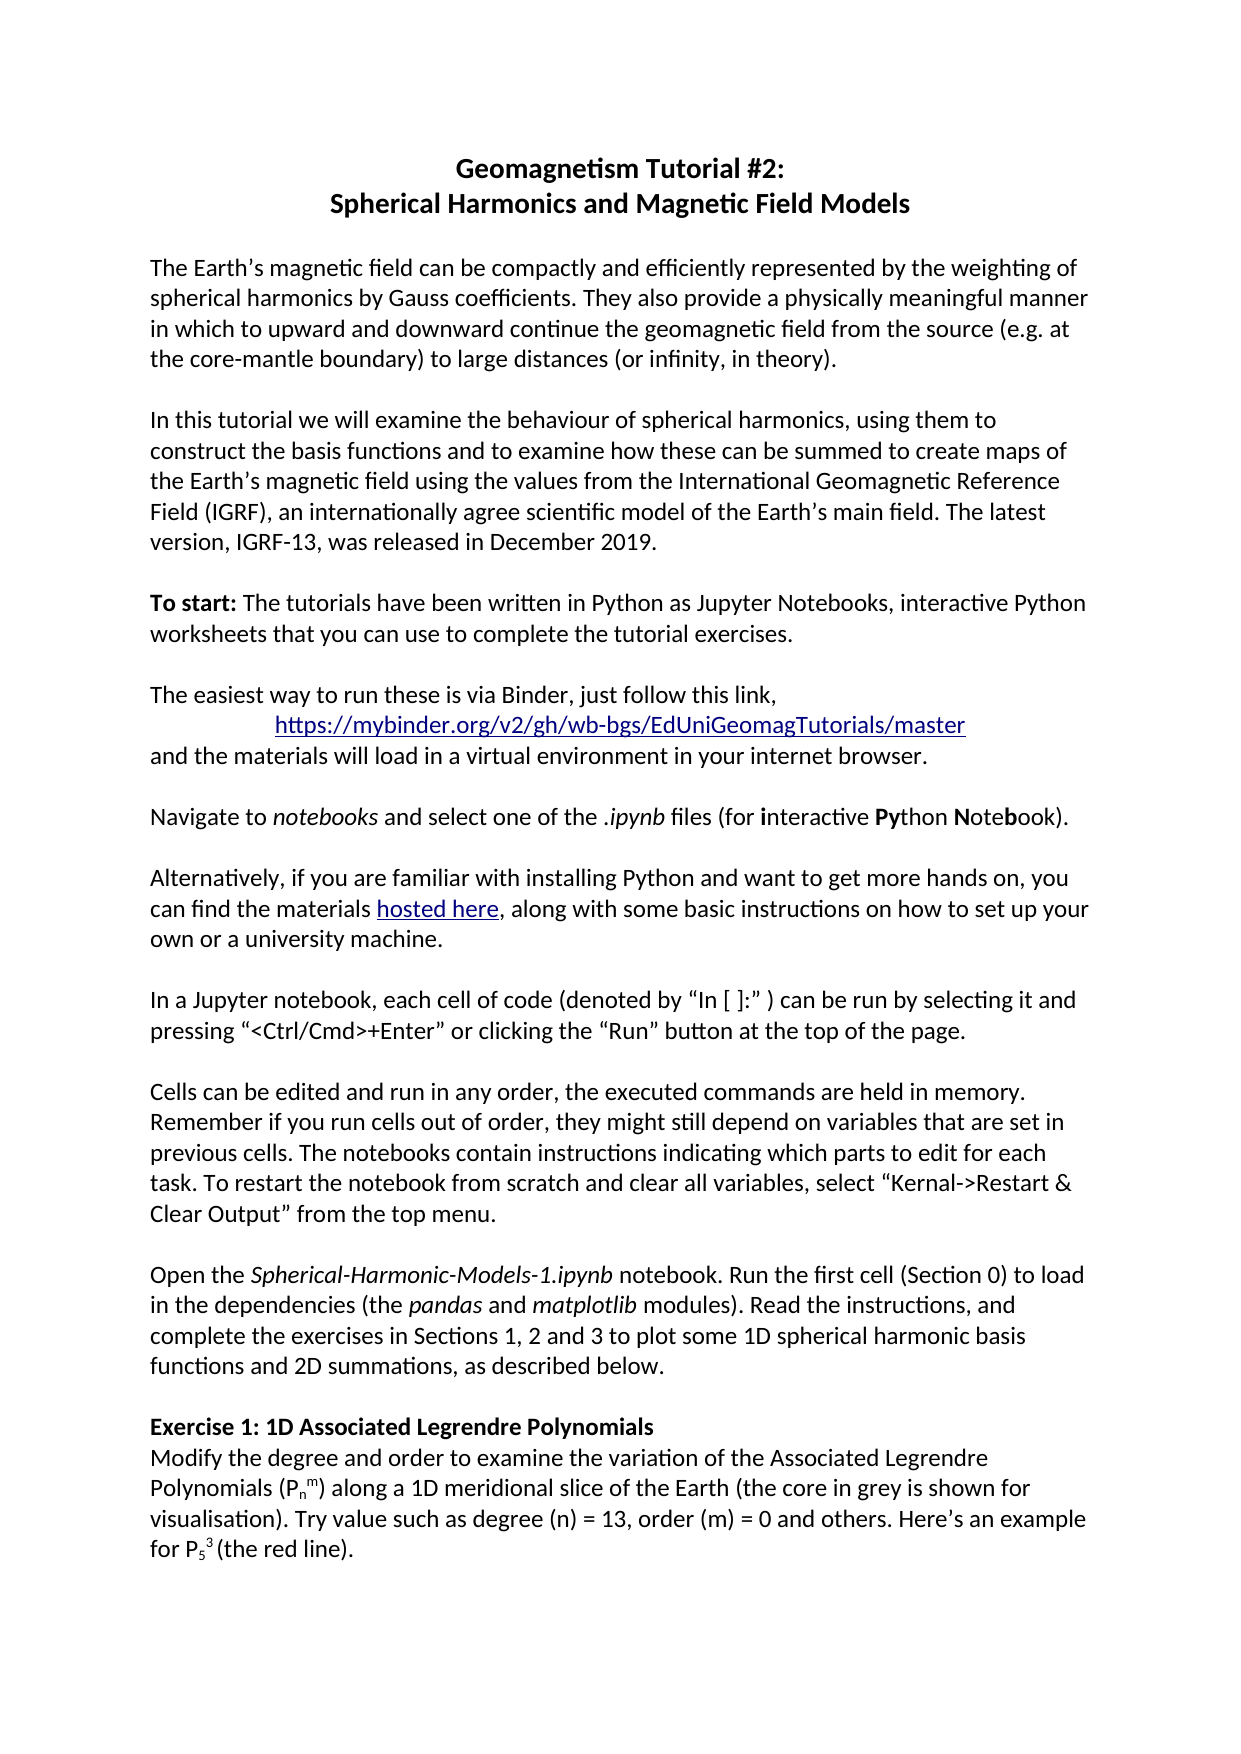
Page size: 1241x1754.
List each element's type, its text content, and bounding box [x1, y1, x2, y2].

text Open the Spherical-Harmonic-Models-1.ipynb notebook. Run the first cell (Section 0) to load in the dependencies (the pandas and matplotlib modules). Read the instructions, and complete the exercises in Sections 1, 2 and 3 to plot some 1D spherical harmonic basis functions and 2D summations, as described below. [150, 1259, 1090, 1381]
text In this tutorial we will examine the behaviour of spherical harmonics, using them to construct the basis functions and to examine how these can be summed to create maps of the Earth’s magnetic field using the values from the International Geomagnetic Reference Field (IGRF), an internationally agree scientific model of the Earth’s main field. The latest version, IGRF-13, was released in December 2019. [150, 404, 1090, 557]
text Spherical Harmonics and Magnetic Field Models [150, 186, 1090, 221]
text Geomagnetism Tutorial #2: [150, 150, 1090, 186]
text The Earth’s magnetic field can be compactly and efficiently represented by the weighting of spherical harmonics by Gauss coefficients. They also provide a physically meaningful manner in which to upward and downward continue the geomagnetic field from the source (e.g. at the core-mantle boundary) to large distances (or infinity, in theory). [150, 252, 1090, 374]
text Cells can be edited and run in any order, the executed commands are held in memory. Remember if you run cells out of order, they might still depend on variables that are set in previous cells. The notebooks contain instructions indicating which parts to edit for each task. To restart the notebook from scratch and clear all variables, select “Kernal->Restart & Clear Output” from the top menu. [150, 1076, 1090, 1228]
text In a Jupyter notebook, each cell of code (denoted by “In [ ]:” ) can be run by selecting it and pressing “<Ctrl/Cmd>+Enter” or clicking the “Run” button at the top of the page. [150, 984, 1090, 1045]
text Navigate to notebooks and select one of the .ipynb files (for interactive Python Notebook). [150, 801, 1090, 832]
text https://mybinder.org/v2/gh/wb-bgs/EdUniGeomagTutorials/master [150, 709, 1090, 740]
text To start: The tutorials have been written in Python as Jupyter Notebooks, interactive Python worksheets that you can use to complete the tutorial exercises. [150, 587, 1090, 648]
text Alternatively, if you are familiar with installing Python and want to get more hands on, you can find the materials hosted here, along with some basic instructions on how to set up your own or a university machine. [150, 862, 1090, 954]
text The easiest way to run these is via Binder, just follow this link, [150, 679, 1090, 709]
text and the materials will load in a virtual environment in your internet browser. [150, 740, 1090, 771]
text Modify the degree and order to examine the variation of the Associated Legrendre Polynomials (Pnm) along a 1D meridional slice of the Earth (the core in grey is shown for visualisation). Try value such as degree (n) = 13, order (m) = 0 and others. Here’s an example for P53 (the red line). [150, 1442, 1090, 1564]
text Exercise 1: 1D Associated Legrendre Polynomials [150, 1412, 1090, 1442]
